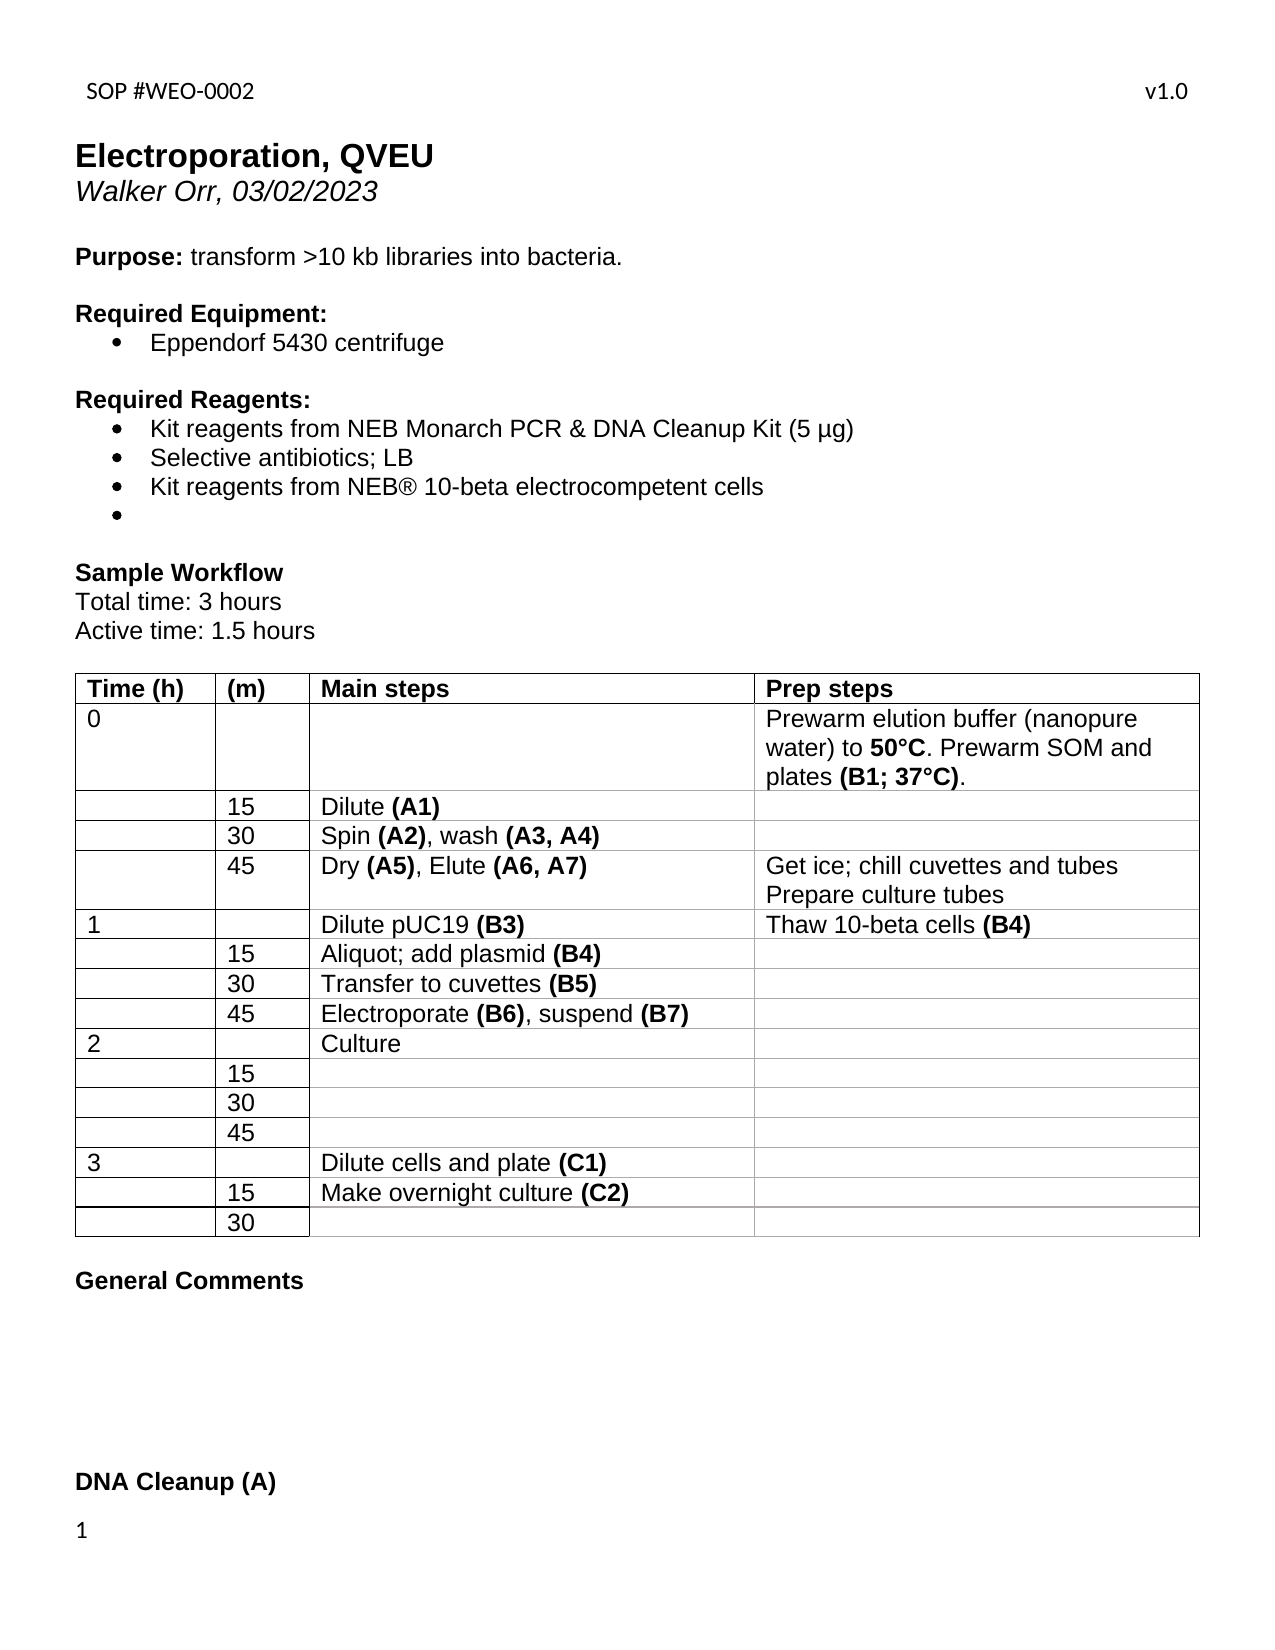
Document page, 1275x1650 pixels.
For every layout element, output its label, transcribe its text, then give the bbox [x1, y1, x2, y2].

table_cell [76, 999, 215, 1028]
table_cell [310, 1088, 754, 1117]
table_cell [755, 969, 1199, 998]
table_cell 30 [216, 1208, 309, 1236]
table_cell [755, 999, 1199, 1028]
table_cell [755, 1178, 1199, 1206]
table_cell 0 [76, 704, 215, 790]
table_cell [76, 851, 215, 908]
table_cell Dilute cells and plate (C1) [310, 1148, 754, 1177]
text Required Reagents: [75, 385, 1200, 414]
table_cell 30 [216, 1088, 309, 1117]
list Selective antibiotics; LB [112, 443, 1200, 472]
text DNA Cleanup (A) [75, 1467, 1200, 1496]
table_cell [76, 821, 215, 850]
table_cell Transfer to cuvettes (B5) [310, 969, 754, 998]
table_cell [216, 704, 309, 790]
table_cell 1 [76, 910, 215, 938]
table_cell 15 [216, 791, 309, 820]
table_cell [755, 1208, 1199, 1236]
table_header (m) [216, 674, 309, 703]
table_cell 3 [76, 1148, 215, 1177]
list Kit reagents from NEB® 10-beta electrocompetent cells [112, 472, 1200, 501]
text Total time: 3 hours [75, 587, 1200, 616]
table_cell [216, 1148, 309, 1177]
table_header Prep steps [755, 674, 1199, 703]
table_cell [76, 1118, 215, 1147]
table_cell [755, 791, 1199, 820]
table_cell 30 [216, 821, 309, 850]
table_cell Prewarm elution buffer (nanopure water) to 50°C. Prewarm SOM and plates (B1; 37°C). [755, 704, 1199, 790]
table_cell [76, 1088, 215, 1117]
text Electroporation, QVEU [75, 136, 1200, 174]
table_cell [755, 939, 1199, 968]
table_cell [755, 1029, 1199, 1057]
table_cell Make overnight culture (C2) [310, 1178, 754, 1206]
table_cell [76, 1178, 215, 1206]
table_cell [76, 969, 215, 998]
table_cell Electroporate (B6), suspend (B7) [310, 999, 754, 1028]
table_cell 15 [216, 939, 309, 968]
table_cell [76, 791, 215, 820]
table_cell [216, 1029, 309, 1057]
table_cell Dry (A5), Elute (A6, A7) [310, 851, 754, 908]
table_cell [755, 1059, 1199, 1087]
table_cell [755, 1118, 1199, 1147]
table_cell [755, 1148, 1199, 1177]
text General Comments [75, 1266, 1200, 1295]
table_cell 45 [216, 1118, 309, 1147]
text Active time: 1.5 hours [75, 616, 1200, 644]
table_cell Spin (A2), wash (A3, A4) [310, 821, 754, 850]
table_cell [310, 1118, 754, 1147]
table_cell 2 [76, 1029, 215, 1057]
table_cell Dilute pUC19 (B3) [310, 910, 754, 938]
table_cell 15 [216, 1059, 309, 1087]
table_cell [76, 1059, 215, 1087]
text Required Equipment: [75, 299, 1200, 328]
table_cell 45 [216, 999, 309, 1028]
table_cell [216, 910, 309, 938]
list Kit reagents from NEB Monarch PCR & DNA Cleanup Kit (5 µg) [112, 414, 1200, 443]
table_cell 15 [216, 1178, 309, 1206]
table_cell [310, 704, 754, 790]
table_cell [755, 1088, 1199, 1117]
list Eppendorf 5430 centrifuge [112, 328, 1200, 357]
table_cell 30 [216, 969, 309, 998]
table_header Time (h) [76, 674, 215, 703]
table_cell Dilute (A1) [310, 791, 754, 820]
table_cell Get ice; chill cuvettes and tubes Prepare culture tubes [755, 851, 1199, 908]
table_cell [76, 1208, 215, 1236]
table_cell [310, 1208, 754, 1236]
table_cell [755, 821, 1199, 850]
text Sample Workflow [75, 558, 1200, 587]
table_cell Culture [310, 1029, 754, 1057]
table_cell [310, 1059, 754, 1087]
table_cell Thaw 10-beta cells (B4) [755, 910, 1199, 938]
table_cell [76, 939, 215, 968]
text Purpose: transform >10 kb libraries into bacteria. [75, 242, 1200, 270]
table_header Main steps [310, 674, 754, 703]
table_cell 45 [216, 851, 309, 908]
table_cell Aliquot; add plasmid (B4) [310, 939, 754, 968]
text Walker Orr, 03/02/2023 [75, 174, 1200, 208]
